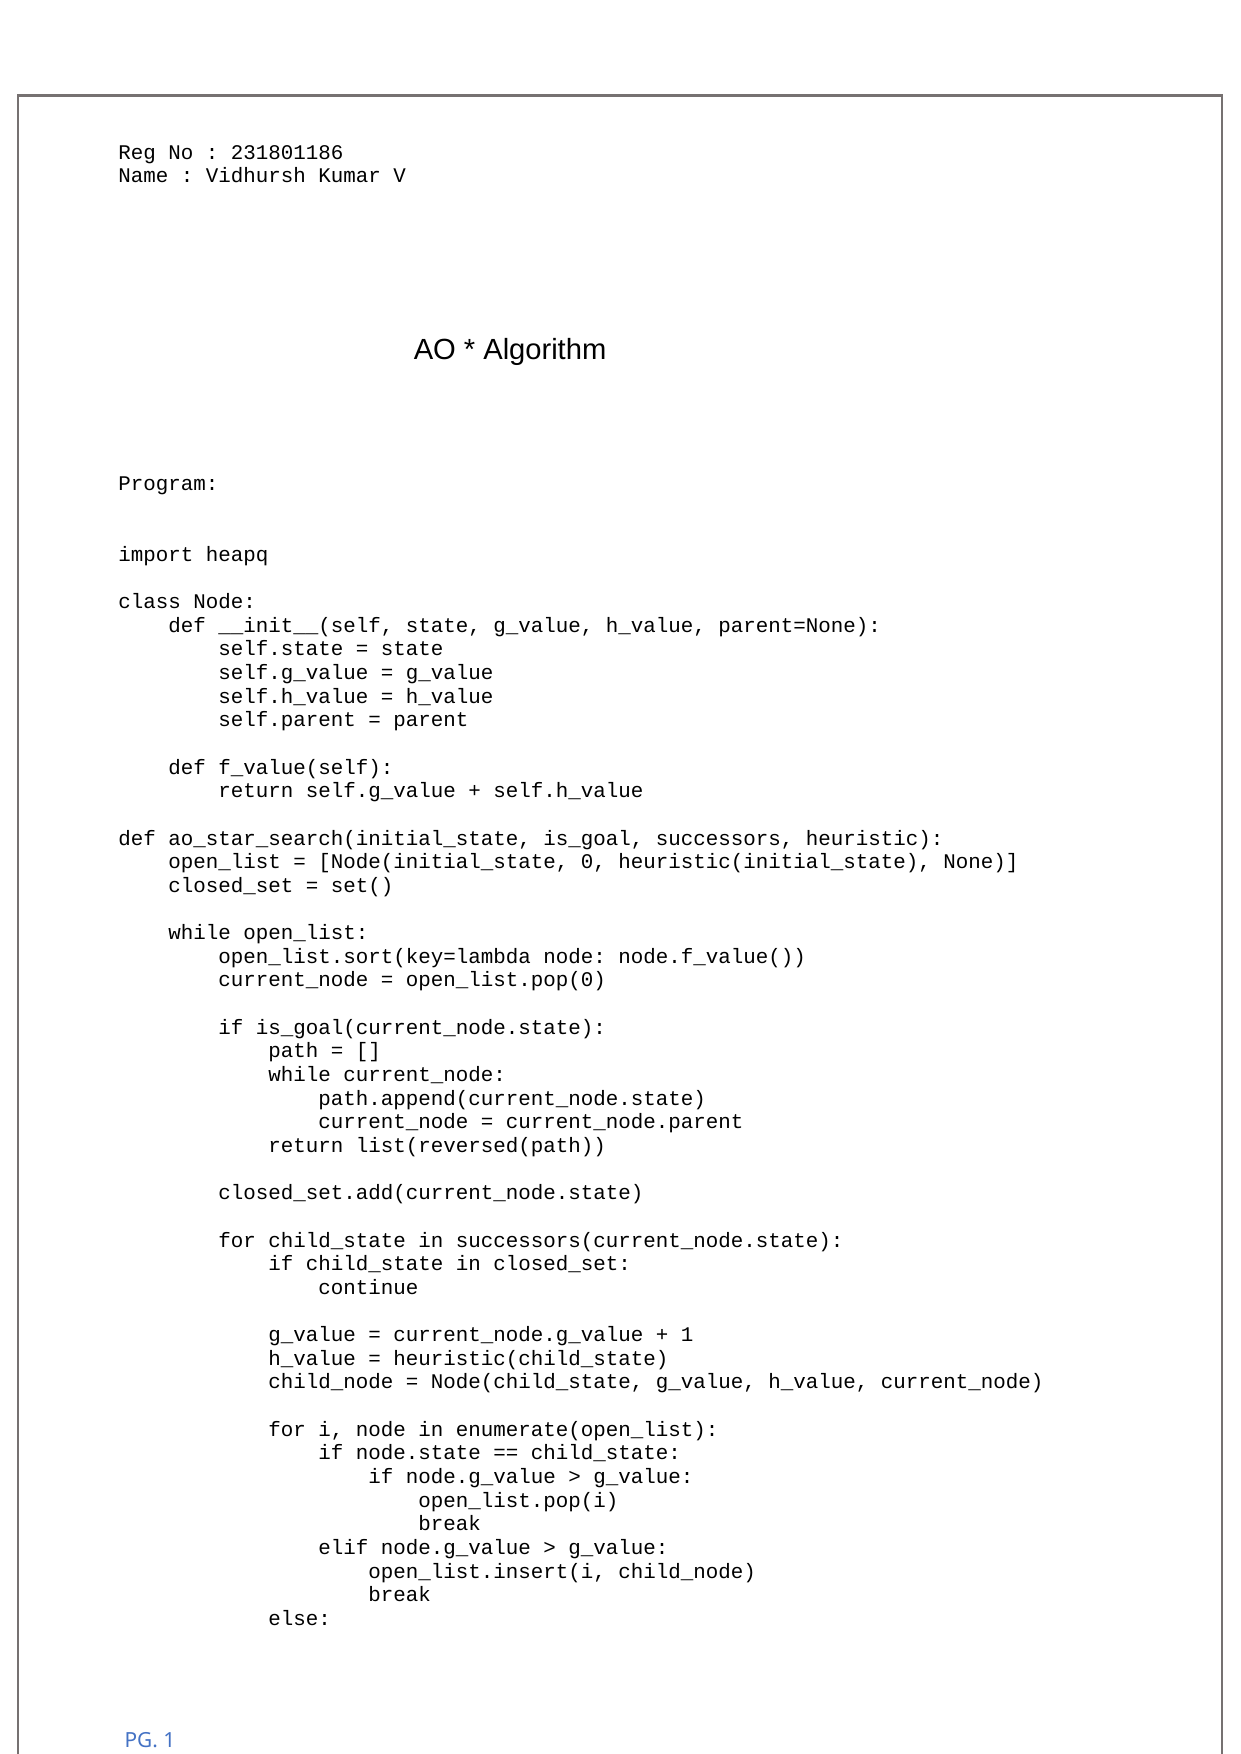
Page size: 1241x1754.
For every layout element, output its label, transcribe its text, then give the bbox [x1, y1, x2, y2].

text open_list.insert(i, child_node) [118, 1561, 1122, 1584]
subtitle AO * Algorithm [118, 332, 1122, 366]
text class Node: [118, 591, 1122, 615]
text def ao_star_search(initial_state, is_goal, successors, heuristic): [118, 828, 1122, 851]
text return self.g_value + self.h_value [118, 780, 1122, 804]
text while open_list: [118, 922, 1122, 946]
text for child_state in successors(current_node.state): [118, 1229, 1122, 1253]
text continue [118, 1277, 1122, 1301]
text def __init__(self, state, g_value, h_value, parent=None): [118, 615, 1122, 638]
text import heapq [118, 544, 1122, 567]
text Reg No : 231801186 [118, 142, 1122, 165]
text elif node.g_value > g_value: [118, 1537, 1122, 1561]
text if node.state == child_state: [118, 1442, 1122, 1466]
text else: [118, 1608, 1122, 1632]
text if is_goal(current_node.state): [118, 1017, 1122, 1040]
text self.g_value = g_value [118, 662, 1122, 686]
text path.append(current_node.state) [118, 1088, 1122, 1111]
text break [118, 1584, 1122, 1608]
text current_node = open_list.pop(0) [118, 969, 1122, 993]
text Program: [118, 473, 1122, 497]
text current_node = current_node.parent [118, 1111, 1122, 1135]
text open_list.pop(i) [118, 1490, 1122, 1513]
text closed_set.add(current_node.state) [118, 1182, 1122, 1206]
text g_value = current_node.g_value + 1 [118, 1324, 1122, 1348]
text path = [] [118, 1040, 1122, 1064]
text closed_set = set() [118, 875, 1122, 898]
text if child_state in closed_set: [118, 1253, 1122, 1277]
text return list(reversed(path)) [118, 1135, 1122, 1159]
text while current_node: [118, 1064, 1122, 1088]
text self.state = state [118, 638, 1122, 662]
text child_node = Node(child_state, g_value, h_value, current_node) [118, 1371, 1122, 1395]
text for i, node in enumerate(open_list): [118, 1419, 1122, 1442]
text open_list = [Node(initial_state, 0, heuristic(initial_state), None)] [118, 851, 1122, 875]
text break [118, 1513, 1122, 1537]
text self.parent = parent [118, 709, 1122, 733]
text h_value = heuristic(child_state) [118, 1348, 1122, 1371]
text self.h_value = h_value [118, 686, 1122, 709]
text if node.g_value > g_value: [118, 1466, 1122, 1490]
text def f_value(self): [118, 757, 1122, 780]
text Name : Vidhursh Kumar V [118, 165, 1122, 189]
text open_list.sort(key=lambda node: node.f_value()) [118, 946, 1122, 969]
